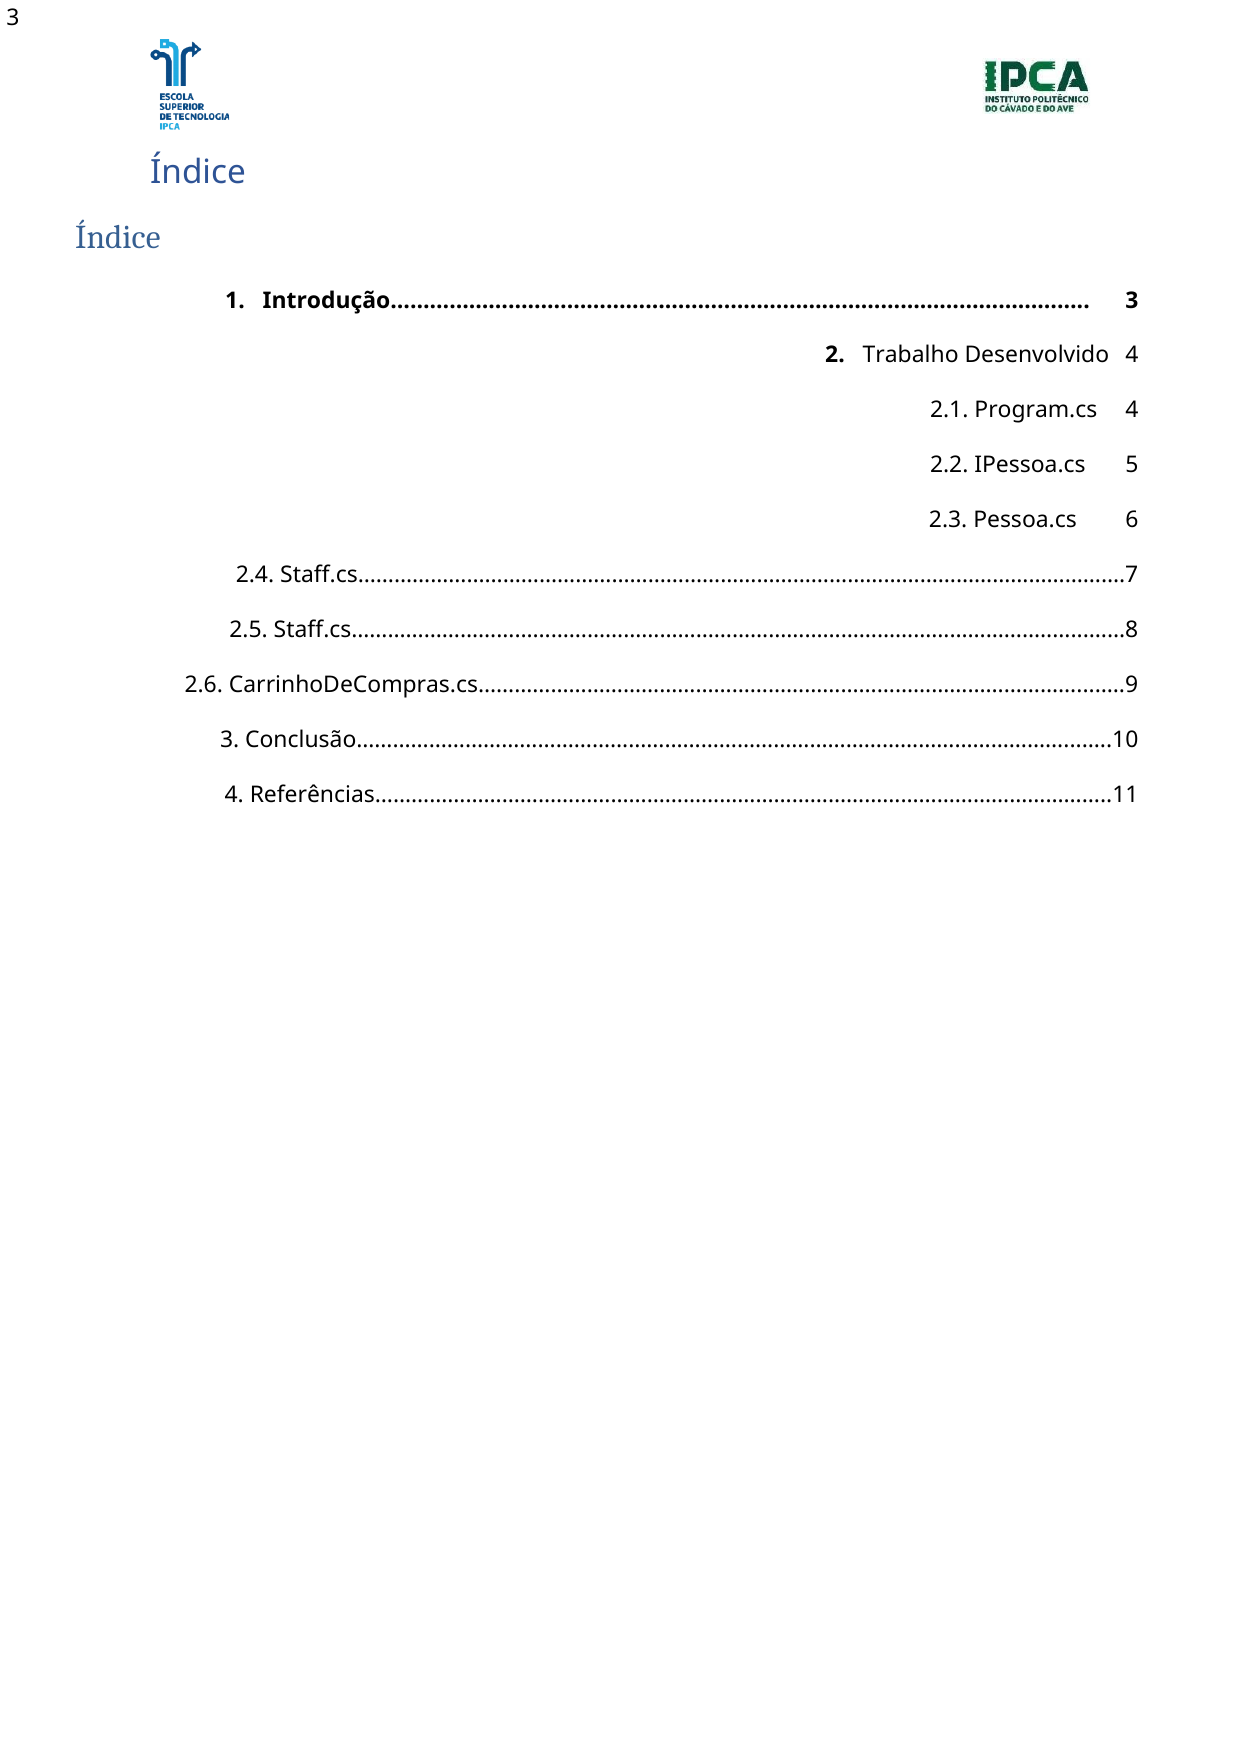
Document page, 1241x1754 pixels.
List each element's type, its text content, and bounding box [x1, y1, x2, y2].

picture [982, 58, 1091, 114]
picture [150, 39, 230, 130]
text Índice [150, 148, 1138, 193]
